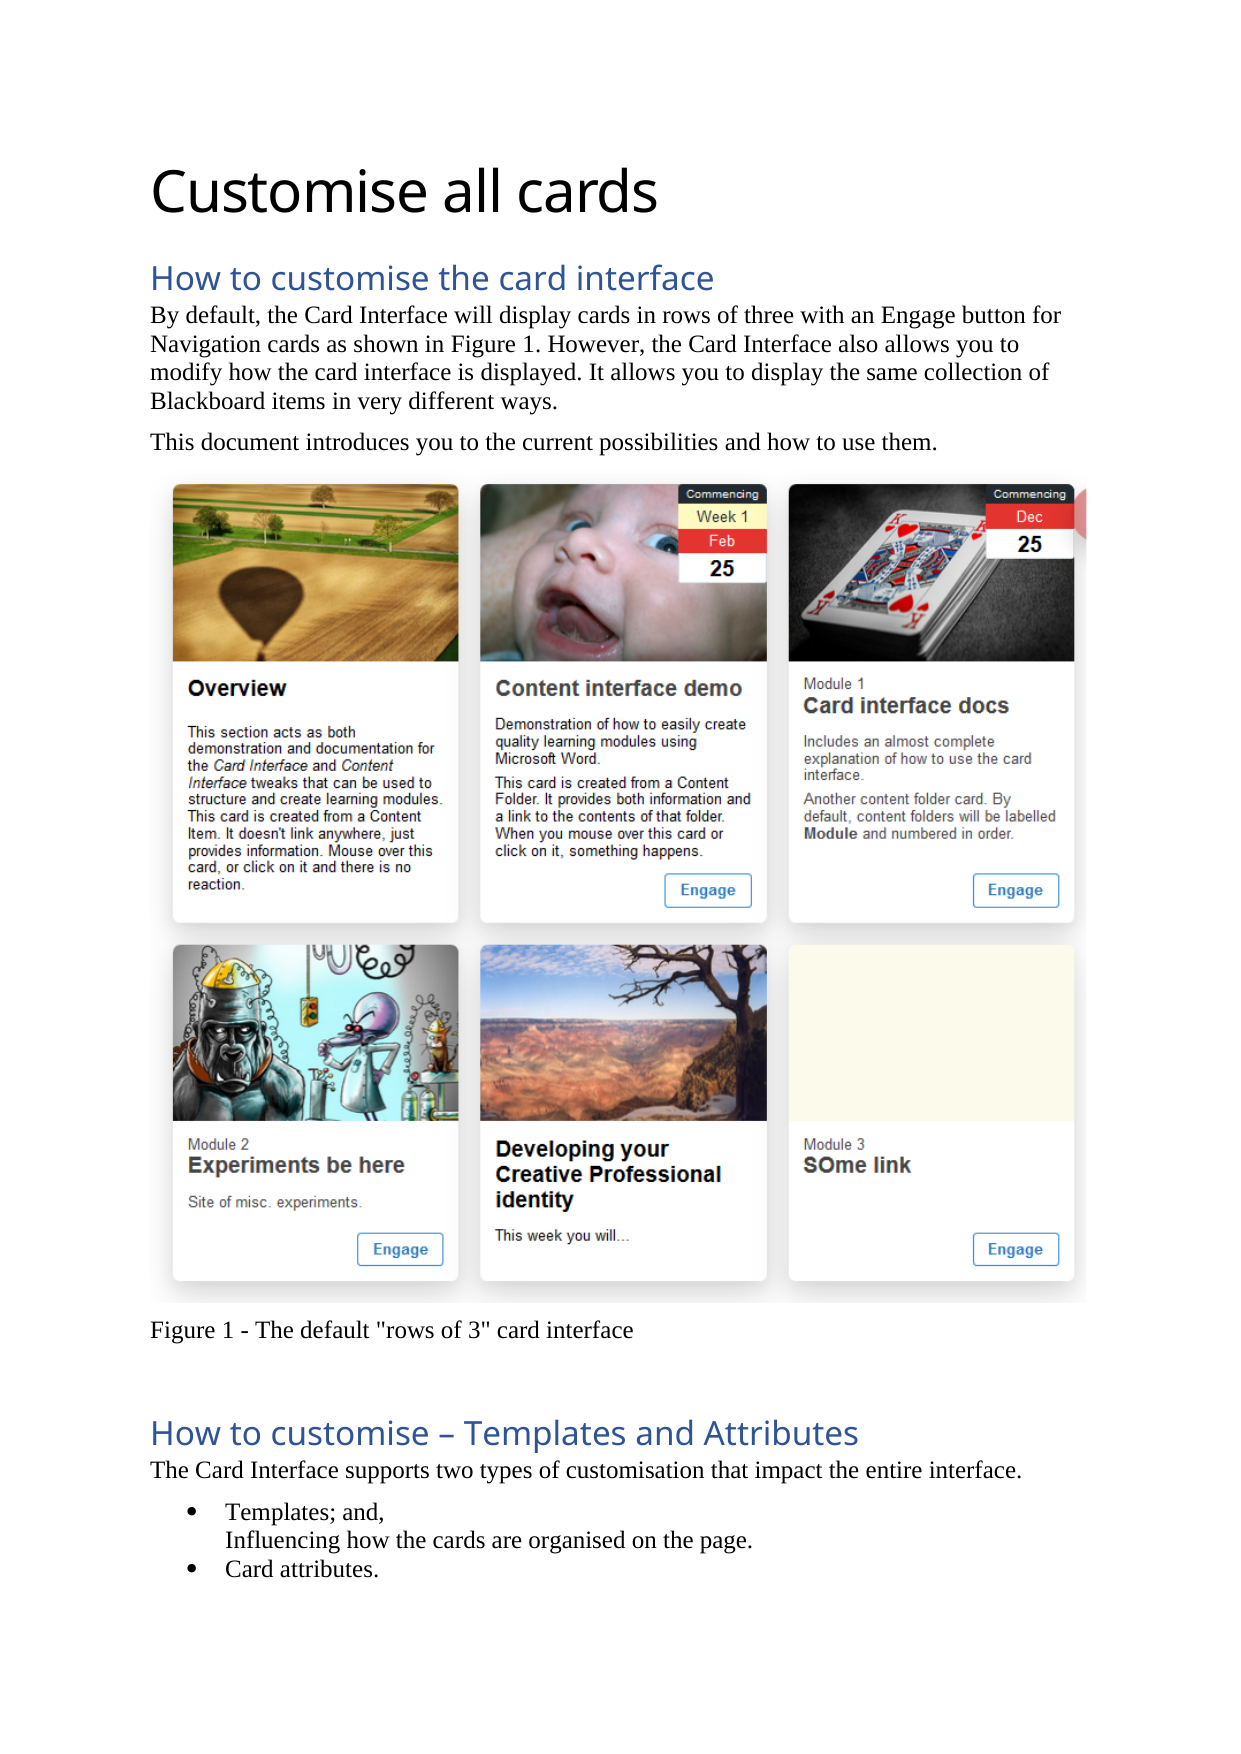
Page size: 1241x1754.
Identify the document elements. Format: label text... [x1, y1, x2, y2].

text Figure 1 - The default "rows of 3" card interface [150, 1315, 1090, 1344]
picture [150, 468, 1087, 1303]
list Templates; and, Influencing how the cards are organised on the page. [187, 1497, 1090, 1554]
text By default, the Card Interface will display cards in rows of three with an Engage button for Navigation cards as shown in Figure 1. However, the Card Interface also allows you to modify how the card interface is displayed. It allows you to display the same collection of Blackboard items in very different ways. [150, 300, 1090, 415]
text The Card Interface supports two types of customisation that impact the entire interface. [150, 1456, 1090, 1484]
text This document introduces you to the current possibilities and how to use them. [150, 427, 1090, 456]
title Customise all cards [150, 150, 1090, 229]
subtitle How to customise – Templates and Attributes [150, 1410, 1090, 1456]
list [187, 1554, 1090, 1583]
subtitle How to customise the card interface [150, 254, 1090, 300]
